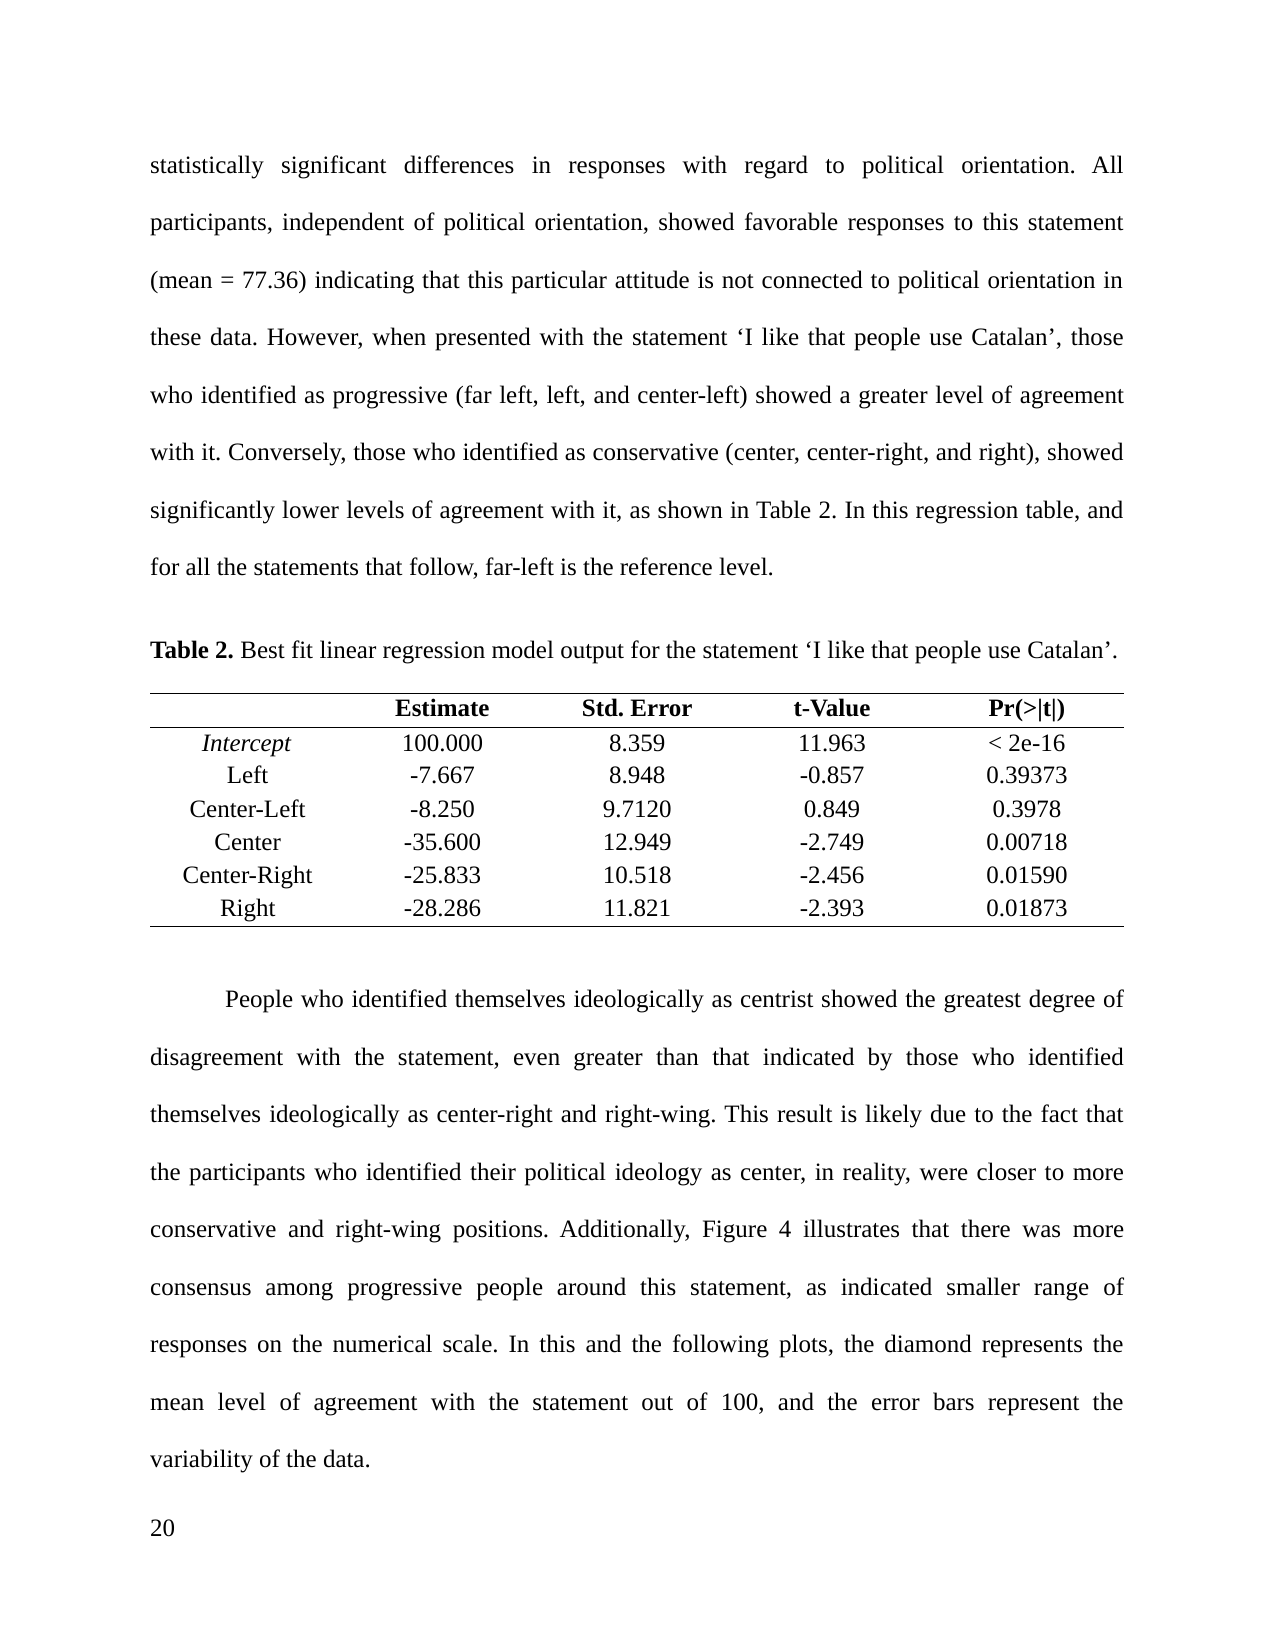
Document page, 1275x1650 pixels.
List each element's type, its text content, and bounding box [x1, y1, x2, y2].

table_cell -25.833 [345, 860, 539, 893]
text People who identified themselves ideologically as centrist showed the greatest degree of disagreement with the statement, even greater than that indicated by those who identified themselves ideologically as center-right and right-wing. This result is likely due to the fact that the participants who identified their political ideology as center, in reality, were closer to more conservative and right-wing positions. Additionally, Figure 4 illustrates that there was more consensus among progressive people around this statement, as indicated smaller range of responses on the numerical scale. In this and the following plots, the diamond represents the mean level of agreement with the statement out of 100, and the error bars represent the variability of the data. [150, 984, 1125, 1473]
text Table 2. Best fit linear regression model output for the statement ‘I like that people use Catalan’. [150, 635, 1125, 664]
table_cell -2.749 [734, 827, 929, 860]
table_cell -8.250 [345, 794, 539, 827]
table_cell Right [150, 893, 345, 926]
table_cell Left [150, 761, 345, 794]
table_cell 0.849 [734, 794, 929, 827]
table_cell -28.286 [345, 893, 539, 926]
table_cell 12.949 [540, 827, 734, 860]
table_cell 0.00718 [929, 827, 1124, 860]
table_cell Center-Left [150, 794, 345, 827]
table_cell 11.963 [734, 728, 929, 761]
table_cell 8.948 [540, 761, 734, 794]
table_cell Intercept [150, 728, 345, 761]
table_header [150, 694, 345, 727]
table_cell Center-Right [150, 860, 345, 893]
table_cell -35.600 [345, 827, 539, 860]
table_cell -2.456 [734, 860, 929, 893]
table_cell 0.3978 [929, 794, 1124, 827]
table_header t-Value [734, 694, 929, 727]
table_cell 0.01590 [929, 860, 1124, 893]
table_cell 11.821 [540, 893, 734, 926]
table_cell 0.39373 [929, 761, 1124, 794]
table_cell Center [150, 827, 345, 860]
table_cell 8.359 [540, 728, 734, 761]
table_cell 0.01873 [929, 893, 1124, 926]
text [150, 150, 1125, 581]
table_cell 9.7120 [540, 794, 734, 827]
table_header Std. Error [540, 694, 734, 727]
table_cell 100.000 [345, 728, 539, 761]
table_cell -7.667 [345, 761, 539, 794]
table_cell -0.857 [734, 761, 929, 794]
table_header Estimate [345, 694, 539, 727]
table_header Pr(>|t|) [929, 694, 1124, 727]
table_cell 10.518 [540, 860, 734, 893]
table_cell < 2e-16 [929, 728, 1124, 761]
table_cell -2.393 [734, 893, 929, 926]
